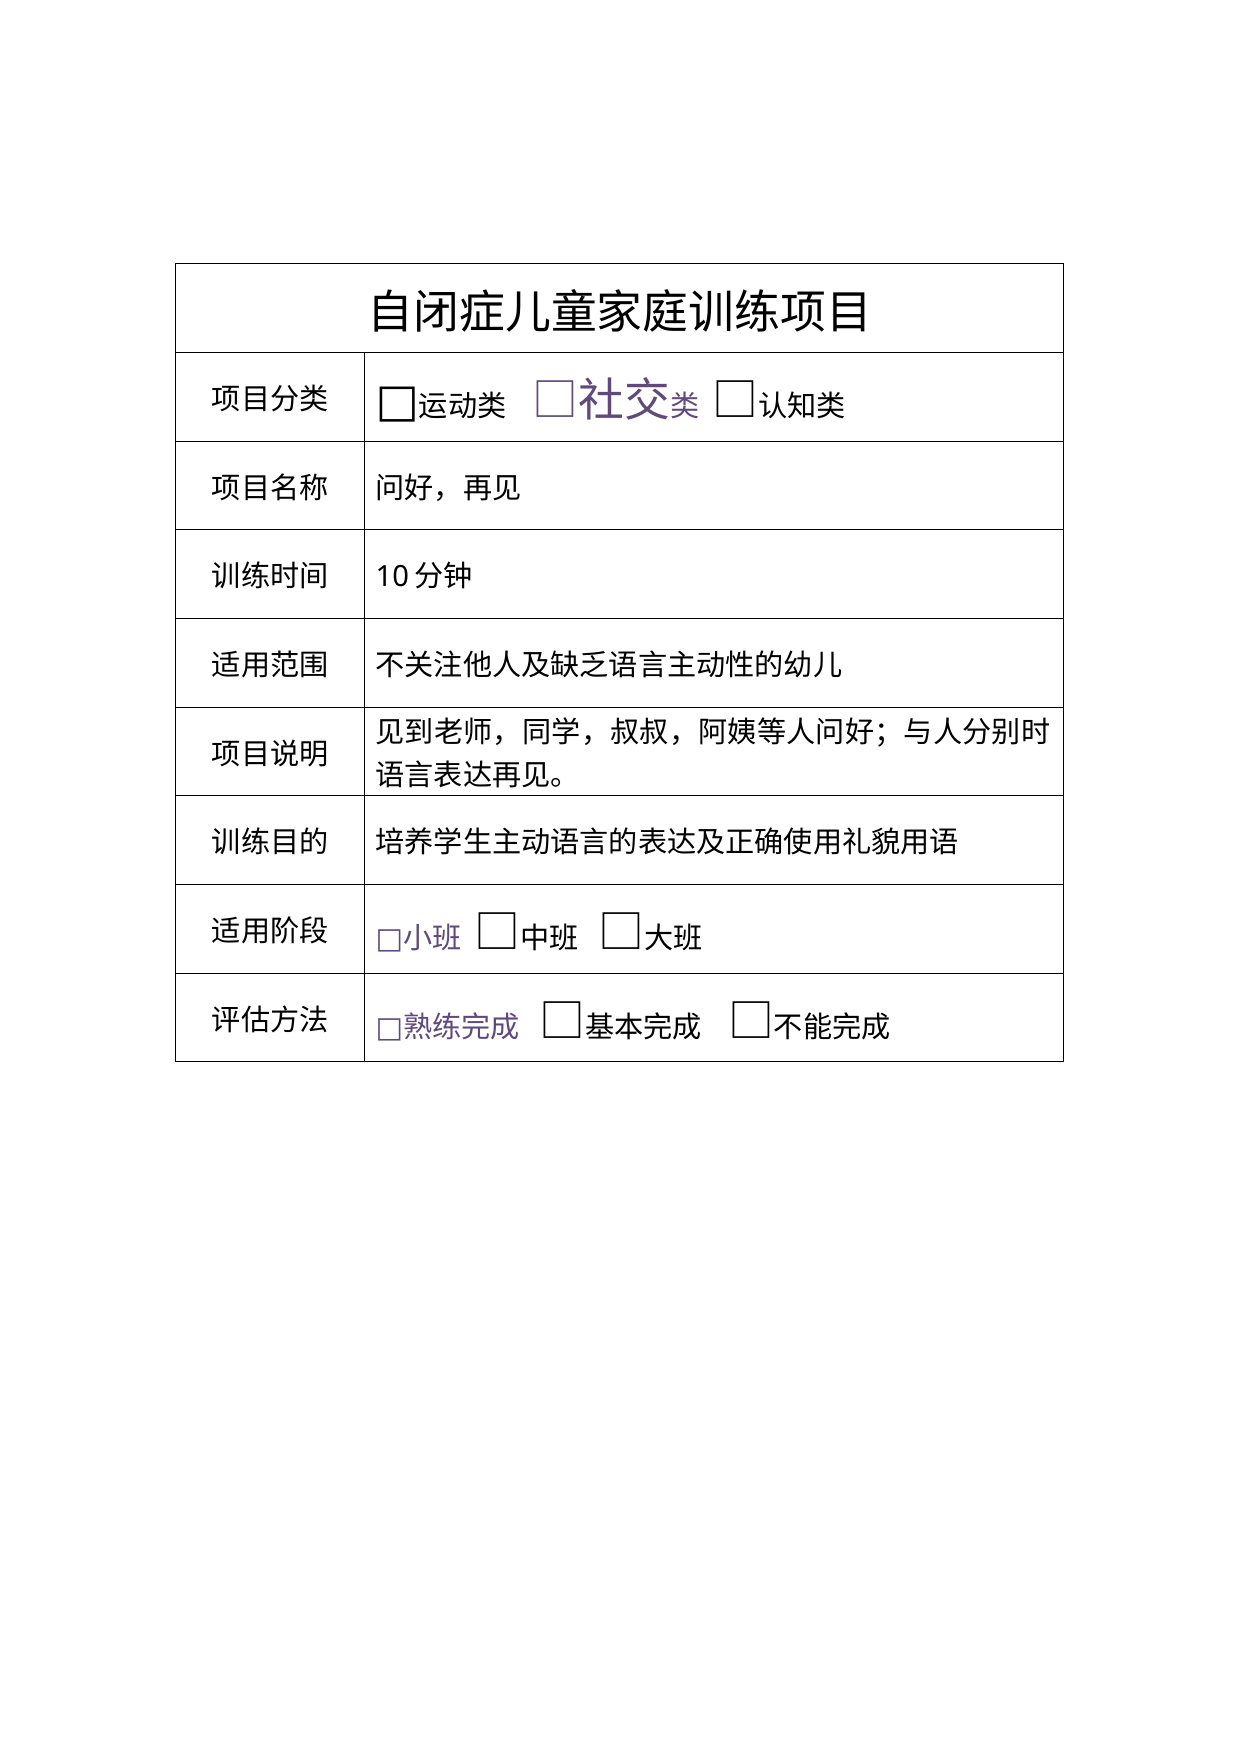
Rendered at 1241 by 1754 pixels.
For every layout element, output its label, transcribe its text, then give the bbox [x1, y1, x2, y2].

table_cell 项目分类 [176, 353, 364, 441]
table_cell 培养学生主动语言的表达及正确使用礼貌用语 [365, 796, 1063, 884]
table_header 自闭症儿童家庭训练项目 [176, 264, 1063, 352]
table_cell 不关注他人及缺乏语言主动性的幼儿 [365, 619, 1063, 707]
table_cell 适用阶段 [176, 885, 364, 972]
table_cell □小班 □中班 □大班 [365, 885, 1063, 972]
table_cell 训练目的 [176, 796, 364, 884]
table_cell 训练时间 [176, 530, 364, 618]
table_cell 评估方法 [176, 974, 364, 1061]
table_cell 适用范围 [176, 619, 364, 707]
table_cell □熟练完成 □基本完成 □不能完成 [365, 974, 1063, 1061]
table_cell 项目说明 [176, 708, 364, 795]
table_cell 见到老师，同学，叔叔，阿姨等人问好；与人分别时语言表达再见。 [365, 708, 1063, 795]
table_cell 项目名称 [176, 442, 364, 529]
table_cell 10分钟 [365, 530, 1063, 618]
table_cell 问好，再见 [365, 442, 1063, 529]
table_cell □运动类 □社交类 □认知类 [365, 353, 1063, 441]
